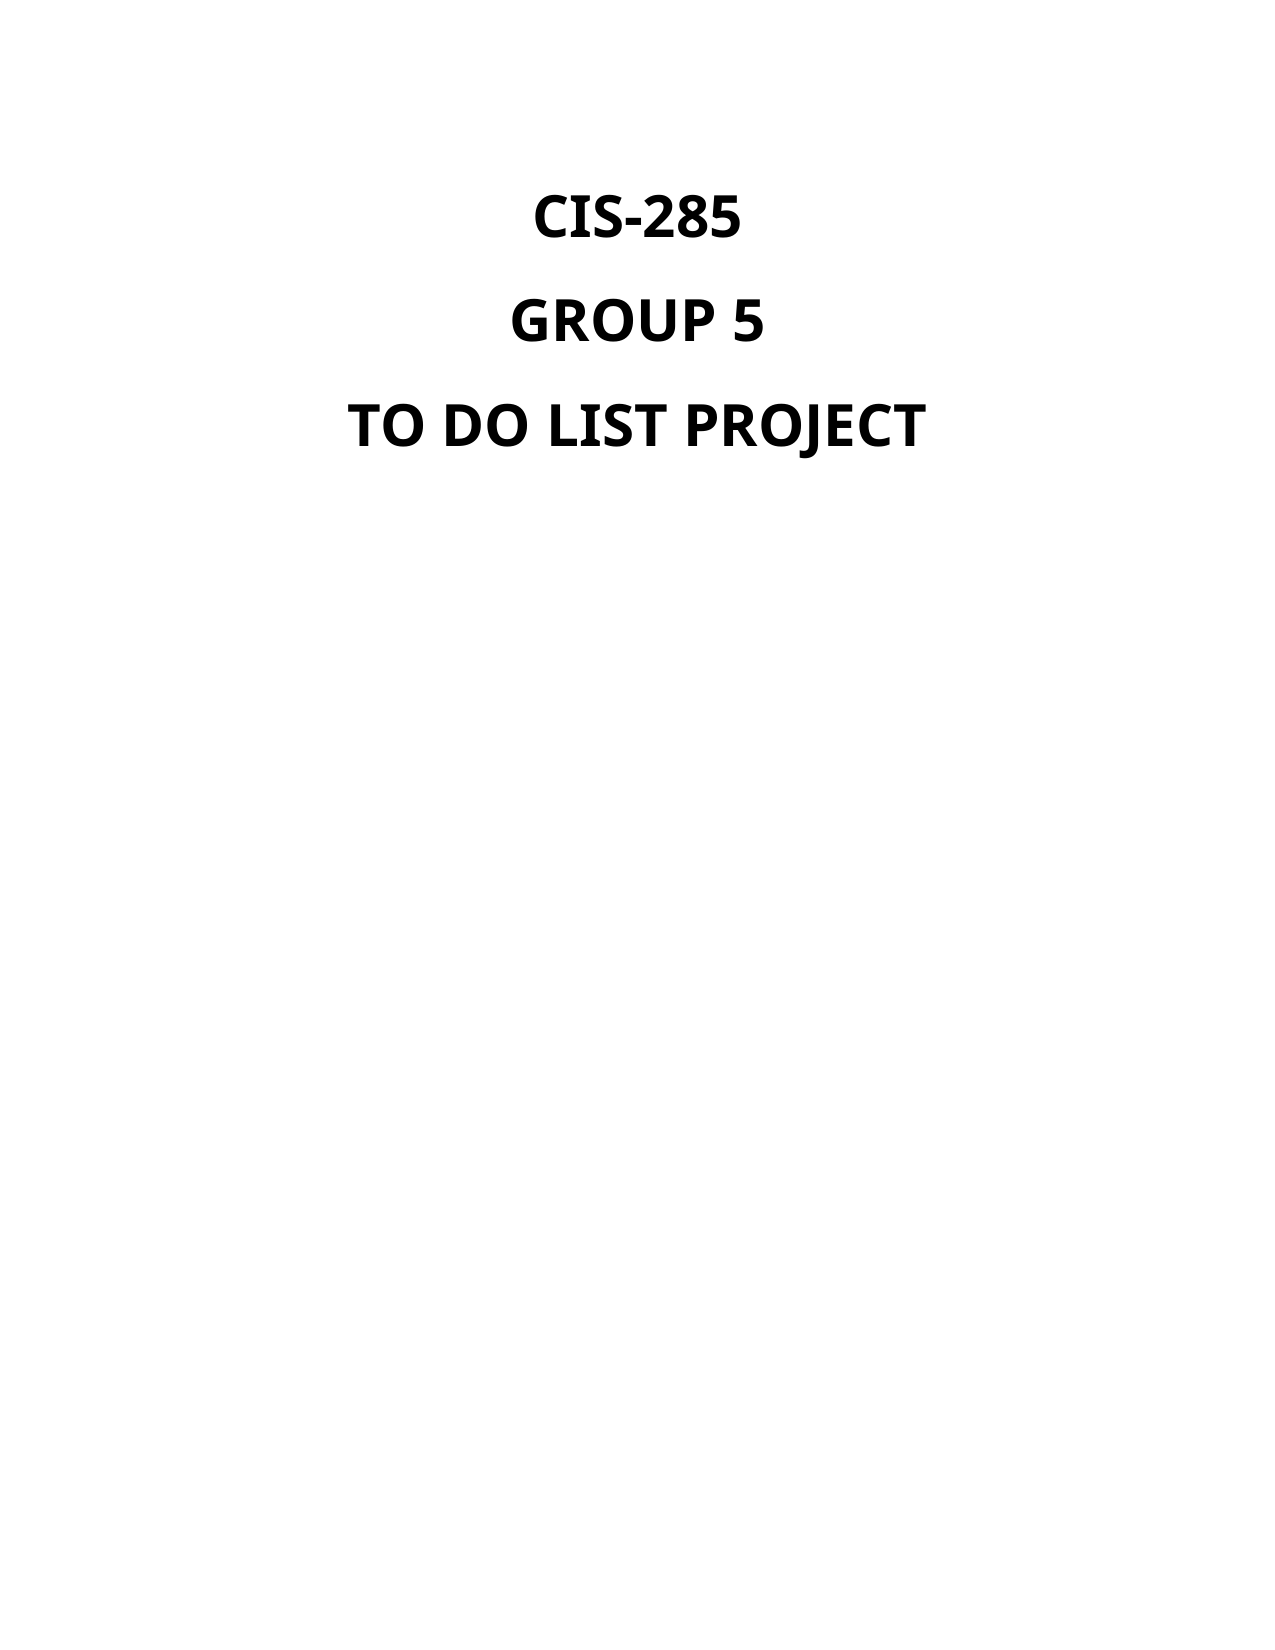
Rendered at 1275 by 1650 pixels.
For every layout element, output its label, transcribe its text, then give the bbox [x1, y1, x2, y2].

title GROUP 5 [150, 279, 1125, 359]
title CIS-285 [150, 175, 1125, 254]
title TO DO LIST PROJECT [150, 384, 1125, 463]
